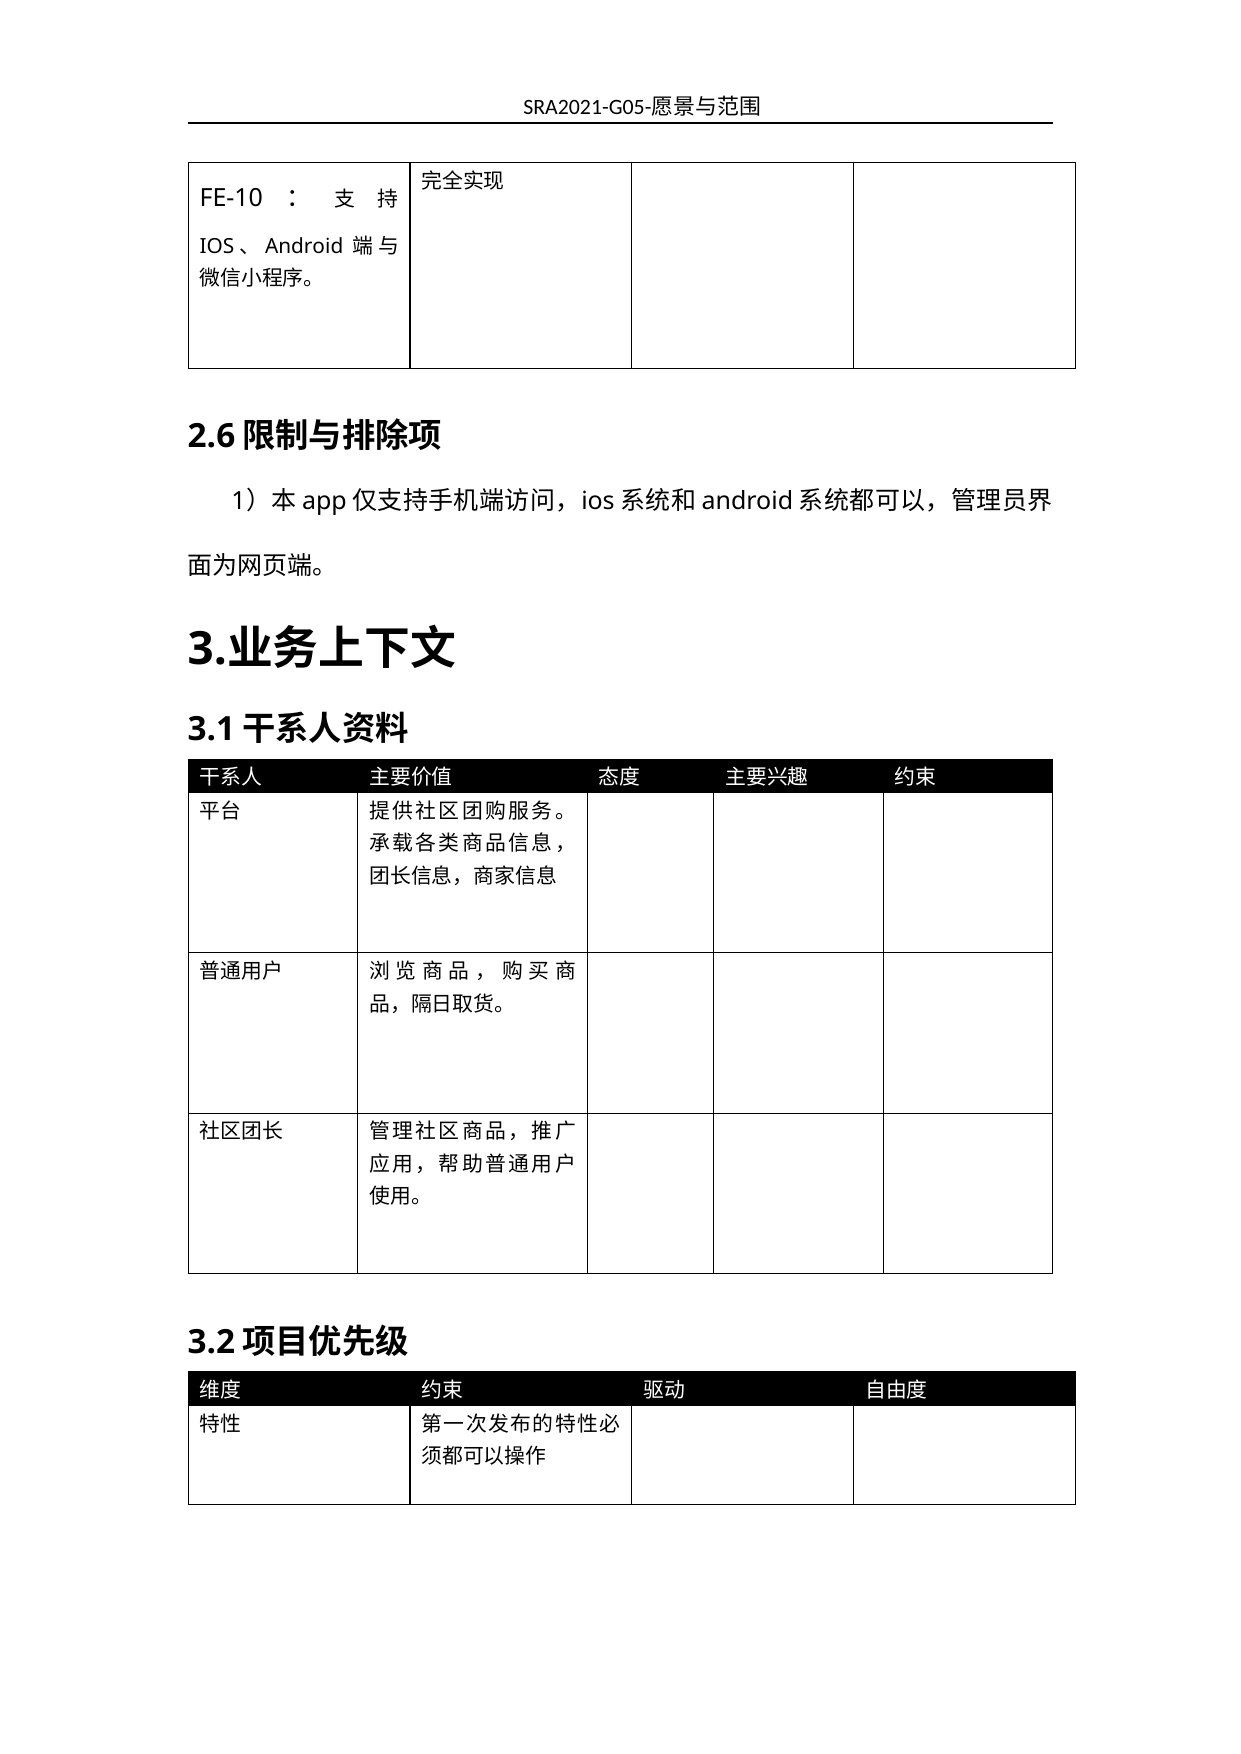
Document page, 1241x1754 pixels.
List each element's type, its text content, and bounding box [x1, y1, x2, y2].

table_cell 浏览商品，购买商品，隔日取货。 [358, 953, 587, 1113]
table_header 约束 [411, 1373, 631, 1405]
table_cell FE-10：支持IOS、Android端与微信小程序。 [189, 163, 409, 367]
table_cell [714, 953, 883, 1113]
table_header 自由度 [854, 1373, 1075, 1405]
table_cell [884, 1114, 1052, 1273]
table_cell [854, 163, 1075, 367]
table_header 态度 [588, 760, 713, 792]
text 1）本app仅支持手机端访问，ios系统和android系统都可以，管理员界面为网页端。 [187, 466, 1053, 596]
text 3.2项目优先级 [187, 1306, 1053, 1371]
table_cell 提供社区团购服务。承载各类商品信息，团长信息，商家信息 [358, 793, 587, 952]
table_cell [588, 1114, 713, 1273]
table_cell 第一次发布的特性必须都可以操作 [411, 1406, 631, 1504]
table_cell [632, 163, 853, 367]
text 3.业务上下文 [187, 596, 1053, 693]
table_cell 普通用户 [189, 953, 357, 1113]
table_cell [588, 793, 713, 952]
table_header 主要兴趣 [714, 760, 883, 792]
text 3.1干系人资料 [187, 693, 1053, 758]
table_cell 完全实现 [411, 163, 631, 367]
table_header 约束 [884, 760, 1052, 792]
table_cell 平台 [189, 793, 357, 952]
text 2.6限制与排除项 [187, 401, 1053, 466]
table_cell [588, 953, 713, 1113]
table_cell 特性 [189, 1406, 409, 1504]
table_cell 管理社区商品，推广应用，帮助普通用户使用。 [358, 1114, 587, 1273]
table_cell [714, 793, 883, 952]
table_header 维度 [189, 1373, 409, 1405]
table_header 干系人 [189, 760, 357, 792]
table_cell [854, 1406, 1075, 1504]
table_cell 社区团长 [189, 1114, 357, 1273]
table_cell [884, 953, 1052, 1113]
table_header 驱动 [632, 1373, 853, 1405]
table_cell [714, 1114, 883, 1273]
table_cell [884, 793, 1052, 952]
table_header 主要价值 [358, 760, 587, 792]
table_cell [632, 1406, 853, 1504]
